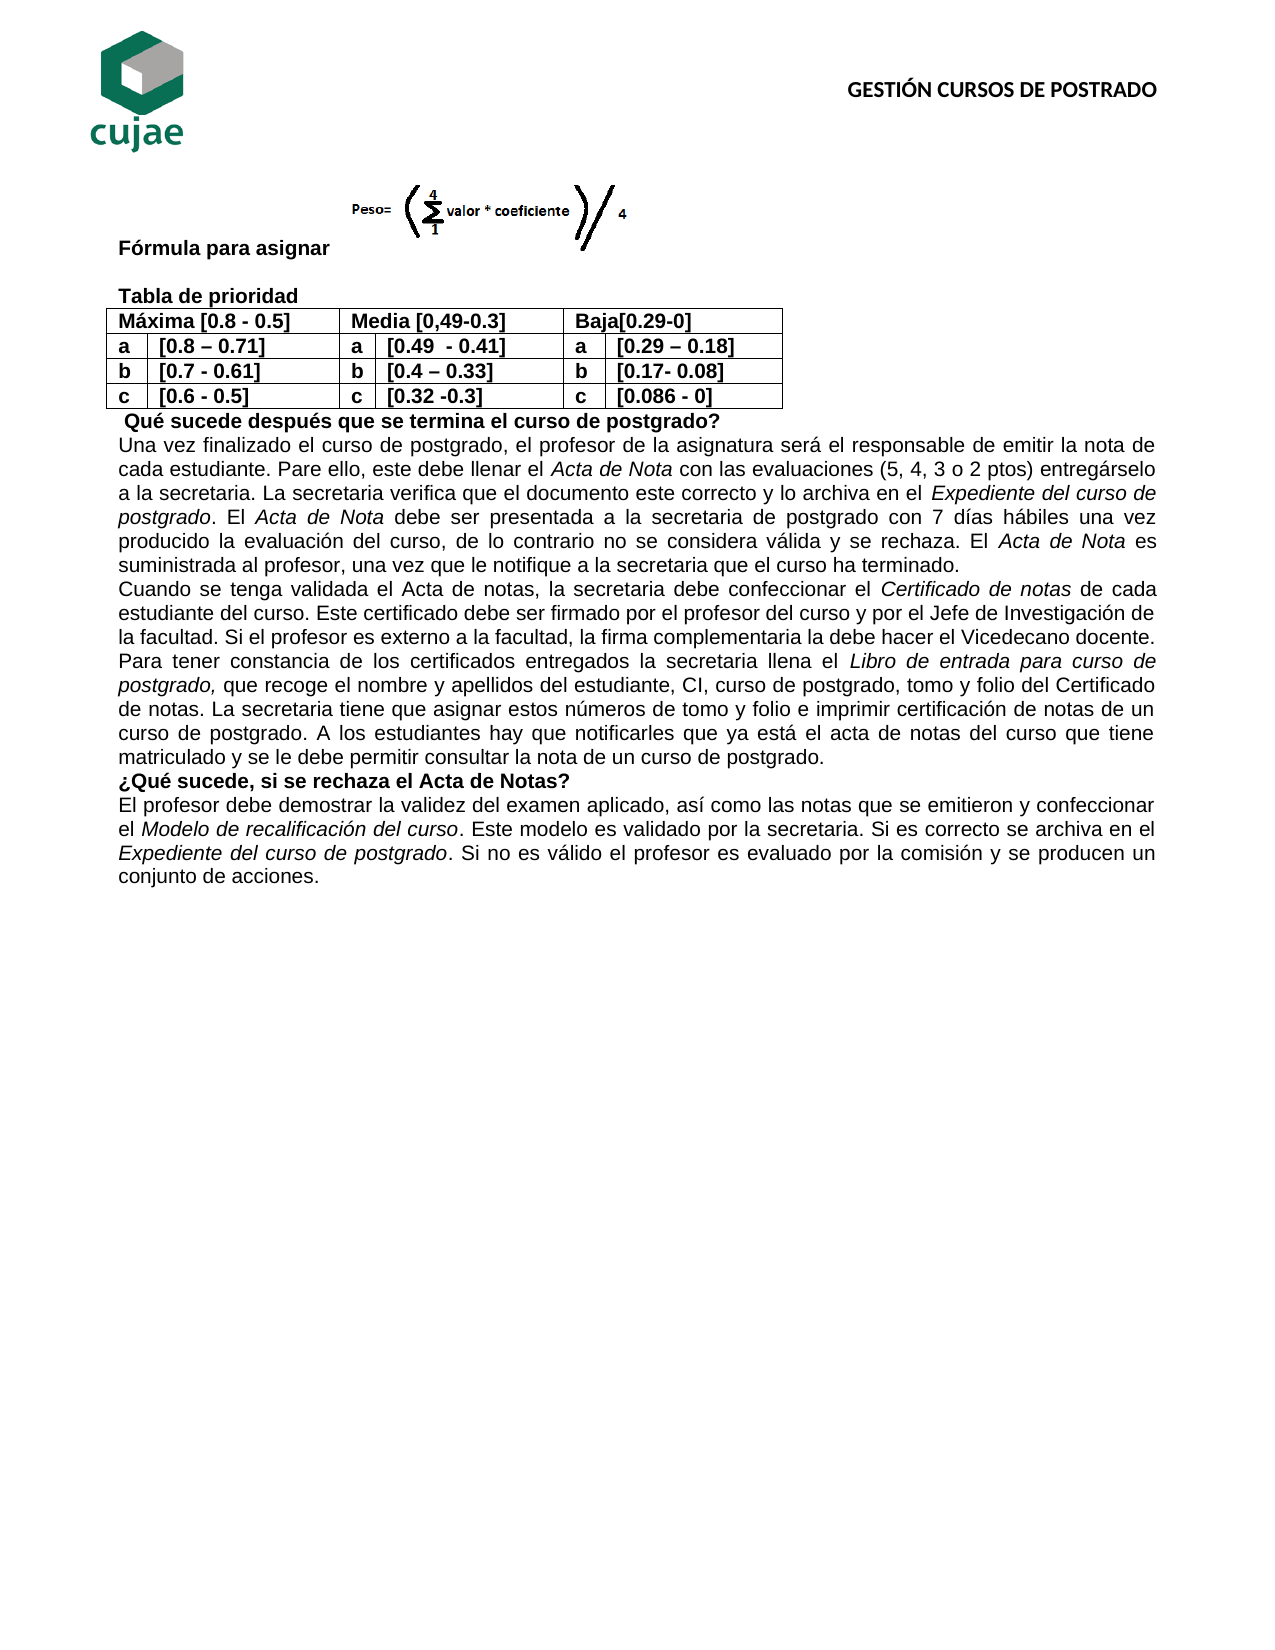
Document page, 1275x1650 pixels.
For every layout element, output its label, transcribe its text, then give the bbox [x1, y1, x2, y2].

table_cell [0.086 - 0] [606, 384, 782, 408]
table_header Baja[0.29-0] [564, 309, 782, 333]
table_cell [0.6 - 0.5] [148, 384, 339, 408]
table_cell b [340, 359, 375, 383]
table_cell c [340, 384, 375, 408]
table_cell [0.29 – 0.18] [606, 334, 782, 358]
text Qué sucede después que se termina el curso de postgrado? [118, 409, 1157, 433]
table_cell [0.49 - 0.41] [376, 334, 563, 358]
table_cell [0.32 -0.3] [376, 384, 563, 408]
text Cuando se tenga validada el Acta de notas, la secretaria debe confeccionar el Certificado de notas de cada estudiante del curso. Este certificado debe ser firmado por el profesor del curso y por el Jefe de Investigación de la facultad. Si el profesor es externo a la facultad, la firma complementaria la debe hacer el Vicedecano docente. Para tener constancia de los certificados entregados la secretaria llena el Libro de entrada para curso de postgrado, que recoge el nombre y apellidos del estudiante, CI, curso de postgrado, tomo y folio del Certificado de notas. La secretaria tiene que asignar estos números de tomo y folio e imprimir certificación de notas de un curso de postgrado. A los estudiantes hay que notificarles que ya está el acta de notas del curso que tiene matriculado y se le debe permitir consultar la nota de un curso de postgrado. [118, 577, 1157, 768]
picture [85, 31, 188, 154]
table_cell a [107, 334, 147, 358]
table_cell [0.7 - 0.61] [148, 359, 339, 383]
picture [347, 180, 634, 256]
table_cell [0.8 – 0.71] [148, 334, 339, 358]
text Una vez finalizado el curso de postgrado, el profesor de la asignatura será el responsable de emitir la nota de cada estudiante. Pare ello, este debe llenar el Acta de Nota con las evaluaciones (5, 4, 3 o 2 ptos) entregárselo a la secretaria. La secretaria verifica que el documento este correcto y lo archiva en el Expediente del curso de postgrado. El Acta de Nota debe ser presentada a la secretaria de postgrado con 7 días hábiles una vez producido la evaluación del curso, de lo contrario no se considera válida y se rechaza. El Acta de Nota es suministrada al profesor, una vez que le notifique a la secretaria que el curso ha terminado. [118, 433, 1157, 577]
table_header Media [0,49-0.3] [340, 309, 563, 333]
table_header Máxima [0.8 - 0.5] [107, 309, 339, 333]
table_cell a [340, 334, 375, 358]
table_cell a [564, 334, 605, 358]
table_cell c [107, 384, 147, 408]
table_cell [0.17- 0.08] [606, 359, 782, 383]
table_cell c [564, 384, 605, 408]
table_cell b [564, 359, 605, 383]
text El profesor debe demostrar la validez del examen aplicado, así como las notas que se emitieron y confeccionar el Modelo de recalificación del curso. Este modelo es validado por la secretaria. Si es correcto se archiva en el Expediente del curso de postgrado. Si no es válido el profesor es evaluado por la comisión y se producen un conjunto de acciones. [118, 792, 1157, 888]
text Tabla de prioridad [118, 284, 1157, 308]
text ¿Qué sucede, si se rechaza el Acta de Notas? [118, 768, 1157, 792]
table_cell [0.4 – 0.33] [376, 359, 563, 383]
table_cell b [107, 359, 147, 383]
